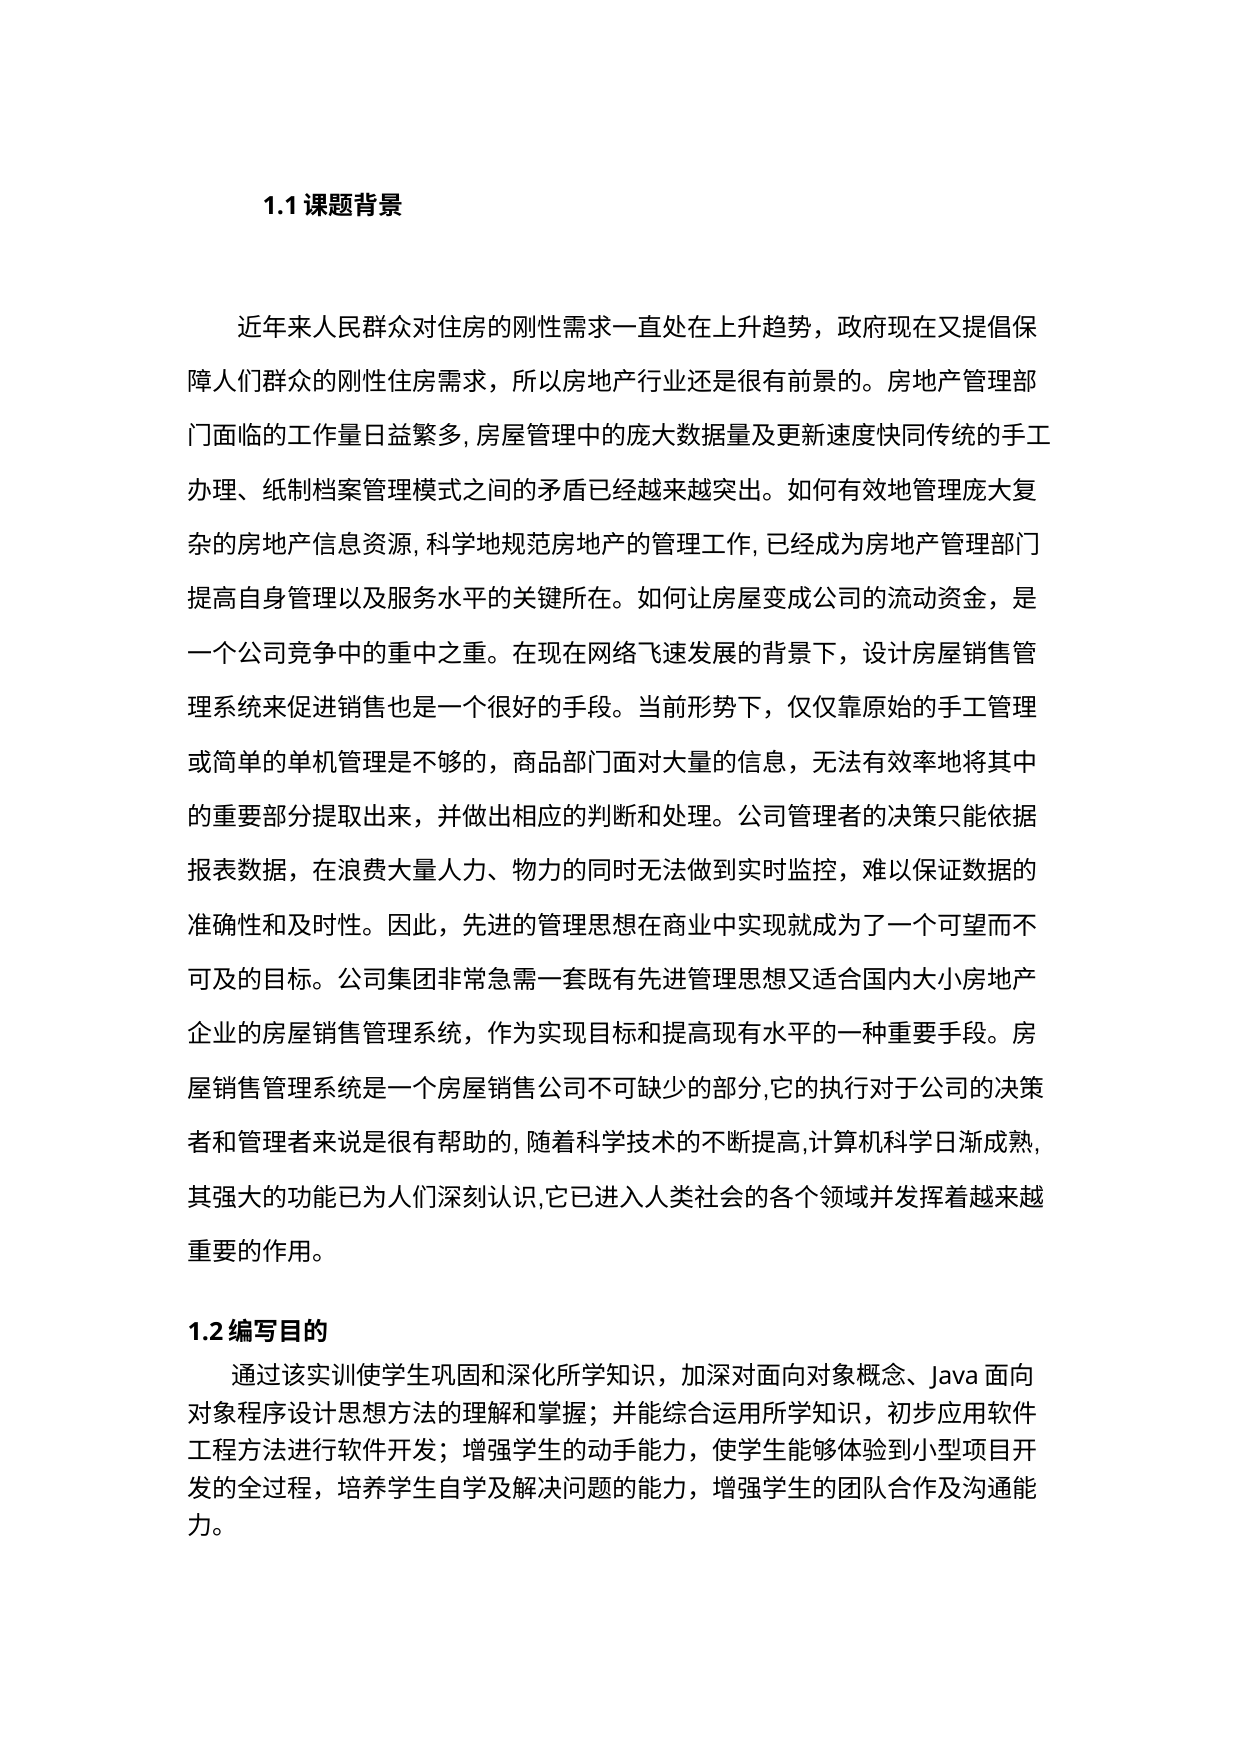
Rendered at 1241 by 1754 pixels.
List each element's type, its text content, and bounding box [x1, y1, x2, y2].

text 1.2编写目的 [187, 1311, 1053, 1348]
text 1.1课题背景 [262, 185, 1053, 222]
text 通过该实训使学生巩固和深化所学知识，加深对面向对象概念、Java面向对象程序设计思想方法的理解和掌握；并能综合运用所学知识，初步应用软件工程方法进行软件开发；增强学生的动手能力，使学生能够体验到小型项目开发的全过程，培养学生自学及解决问题的能力，增强学生的团队合作及沟通能力。 [187, 1354, 1053, 1542]
text 近年来人民群众对住房的刚性需求一直处在上升趋势，政府现在又提倡保障人们群众的刚性住房需求，所以房地产行业还是很有前景的。房地产管理部门面临的工作量日益繁多, 房屋管理中的庞大数据量及更新速度快同传统的手工办理、纸制档案管理模式之间的矛盾已经越来越突出。如何有效地管理庞大复杂的房地产信息资源, 科学地规范房地产的管理工作, 已经成为房地产管理部门提高自身管理以及服务水平的关键所在。如何让房屋变成公司的流动资金，是一个公司竞争中的重中之重。在现在网络飞速发展的背景下，设计房屋销售管理系统来促进销售也是一个很好的手段。当前形势下，仅仅靠原始的手工管理或简单的单机管理是不够的，商品部门面对大量的信息，无法有效率地将其中的重要部分提取出来，并做出相应的判断和处理。公司管理者的决策只能依据报表数据，在浪费大量人力、物力的同时无法做到实时监控，难以保证数据的准确性和及时性。因此，先进的管理思想在商业中实现就成为了一个可望而不可及的目标。公司集团非常急需一套既有先进管理思想又适合国内大小房地产企业的房屋销售管理系统，作为实现目标和提高现有水平的一种重要手段。房屋销售管理系统是一个房屋销售公司不可缺少的部分,它的执行对于公司的决策者和管理者来说是很有帮助的, 随着科学技术的不断提高,计算机科学日渐成熟,其强大的功能已为人们深刻认识,它已进入人类社会的各个领域并发挥着越来越重要的作用。 [187, 307, 1053, 1268]
